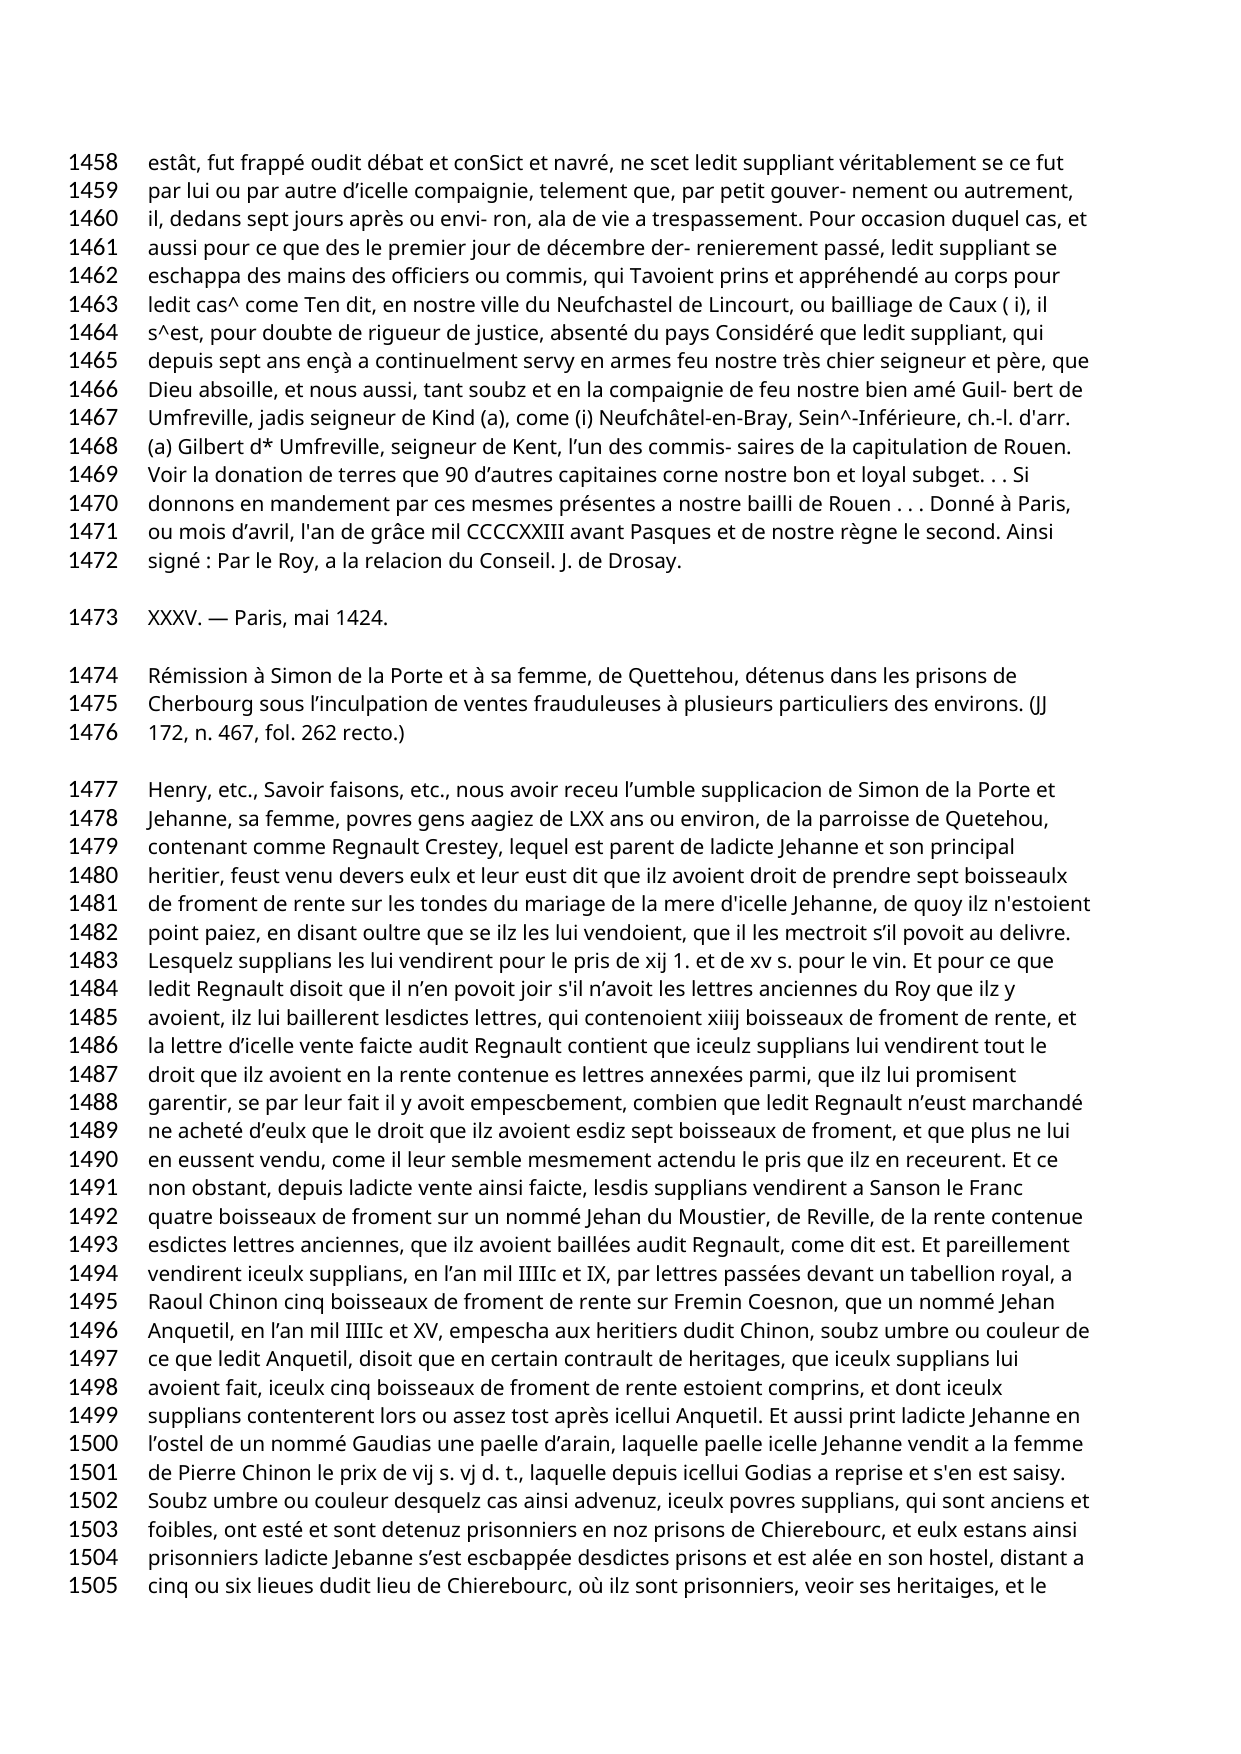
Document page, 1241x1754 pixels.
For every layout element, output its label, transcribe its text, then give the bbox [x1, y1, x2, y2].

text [148, 775, 1093, 1600]
text XXXV. — Paris, mai 1424. [148, 603, 1093, 632]
text Rémission à Simon de la Porte et à sa femme, de Quettehou, détenus dans les prisons de Cherbourg sous l’inculpation de ventes frauduleuses à plusieurs particuliers des environs. (JJ 172, n. 467, fol. 262 recto.) [148, 661, 1093, 746]
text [148, 148, 1093, 574]
